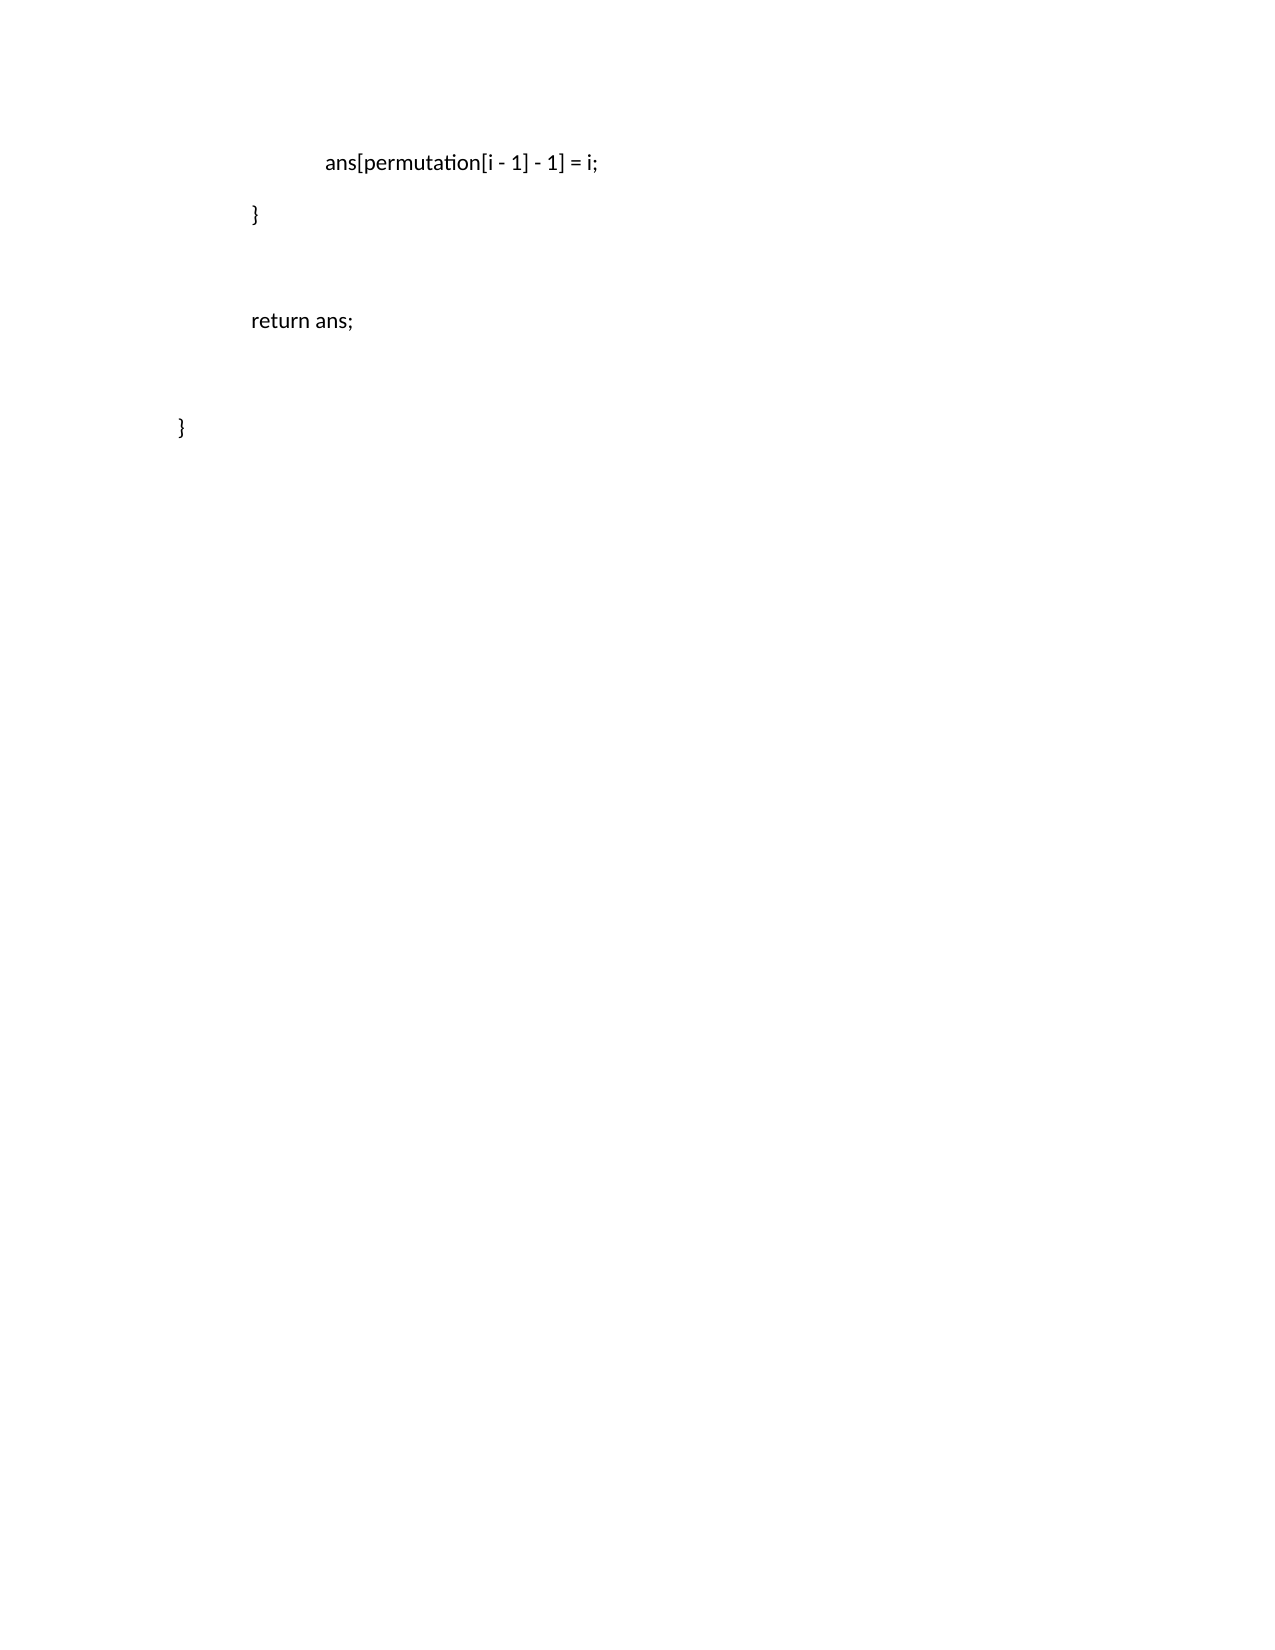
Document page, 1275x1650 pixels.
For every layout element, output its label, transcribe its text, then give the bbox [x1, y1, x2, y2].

text return ans; [177, 307, 1098, 335]
text ans[permutation[i - 1] - 1] = i; [177, 148, 1098, 176]
text } [177, 201, 1098, 229]
text } [177, 413, 1098, 441]
